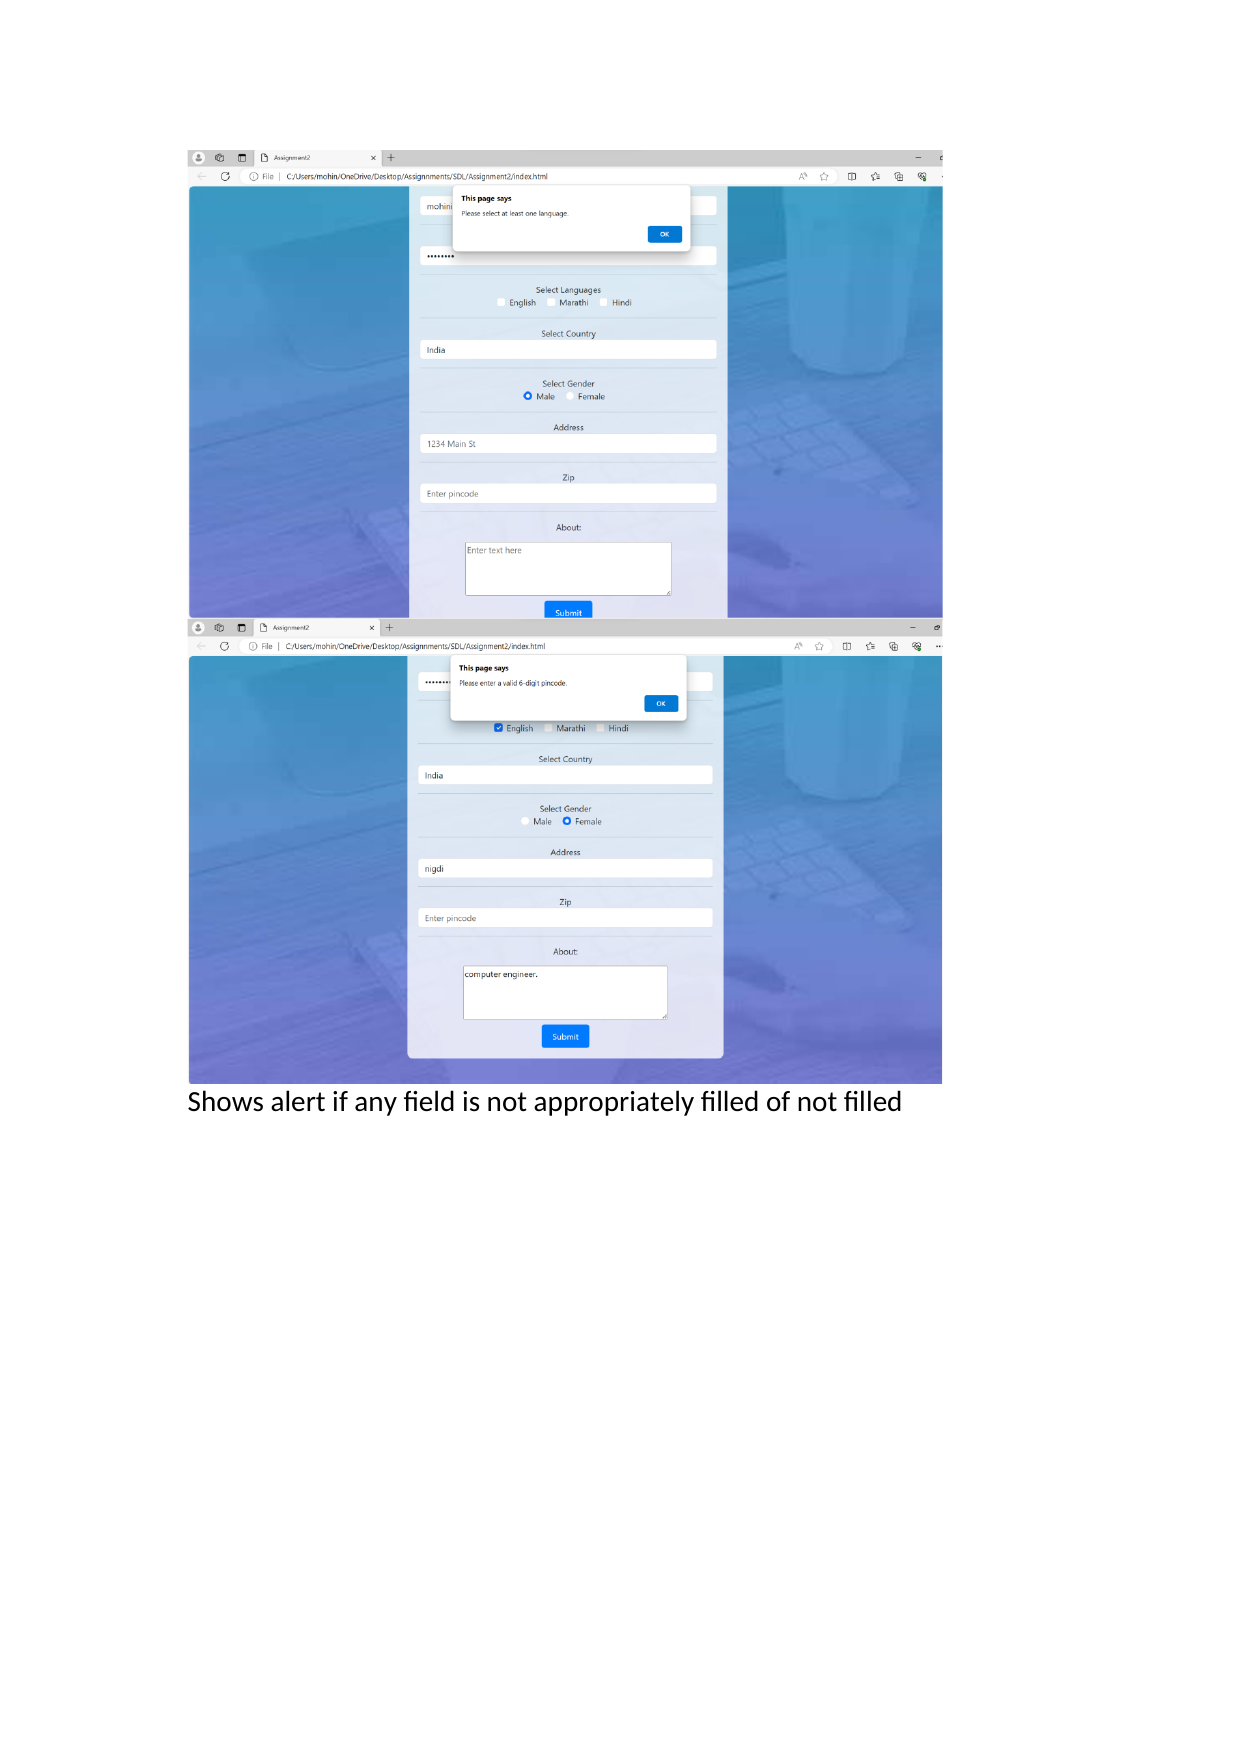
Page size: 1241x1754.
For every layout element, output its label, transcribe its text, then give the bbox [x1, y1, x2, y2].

picture [187, 150, 943, 1084]
text Shows alert if any field is not appropriately filled of not filled [187, 1083, 1053, 1119]
